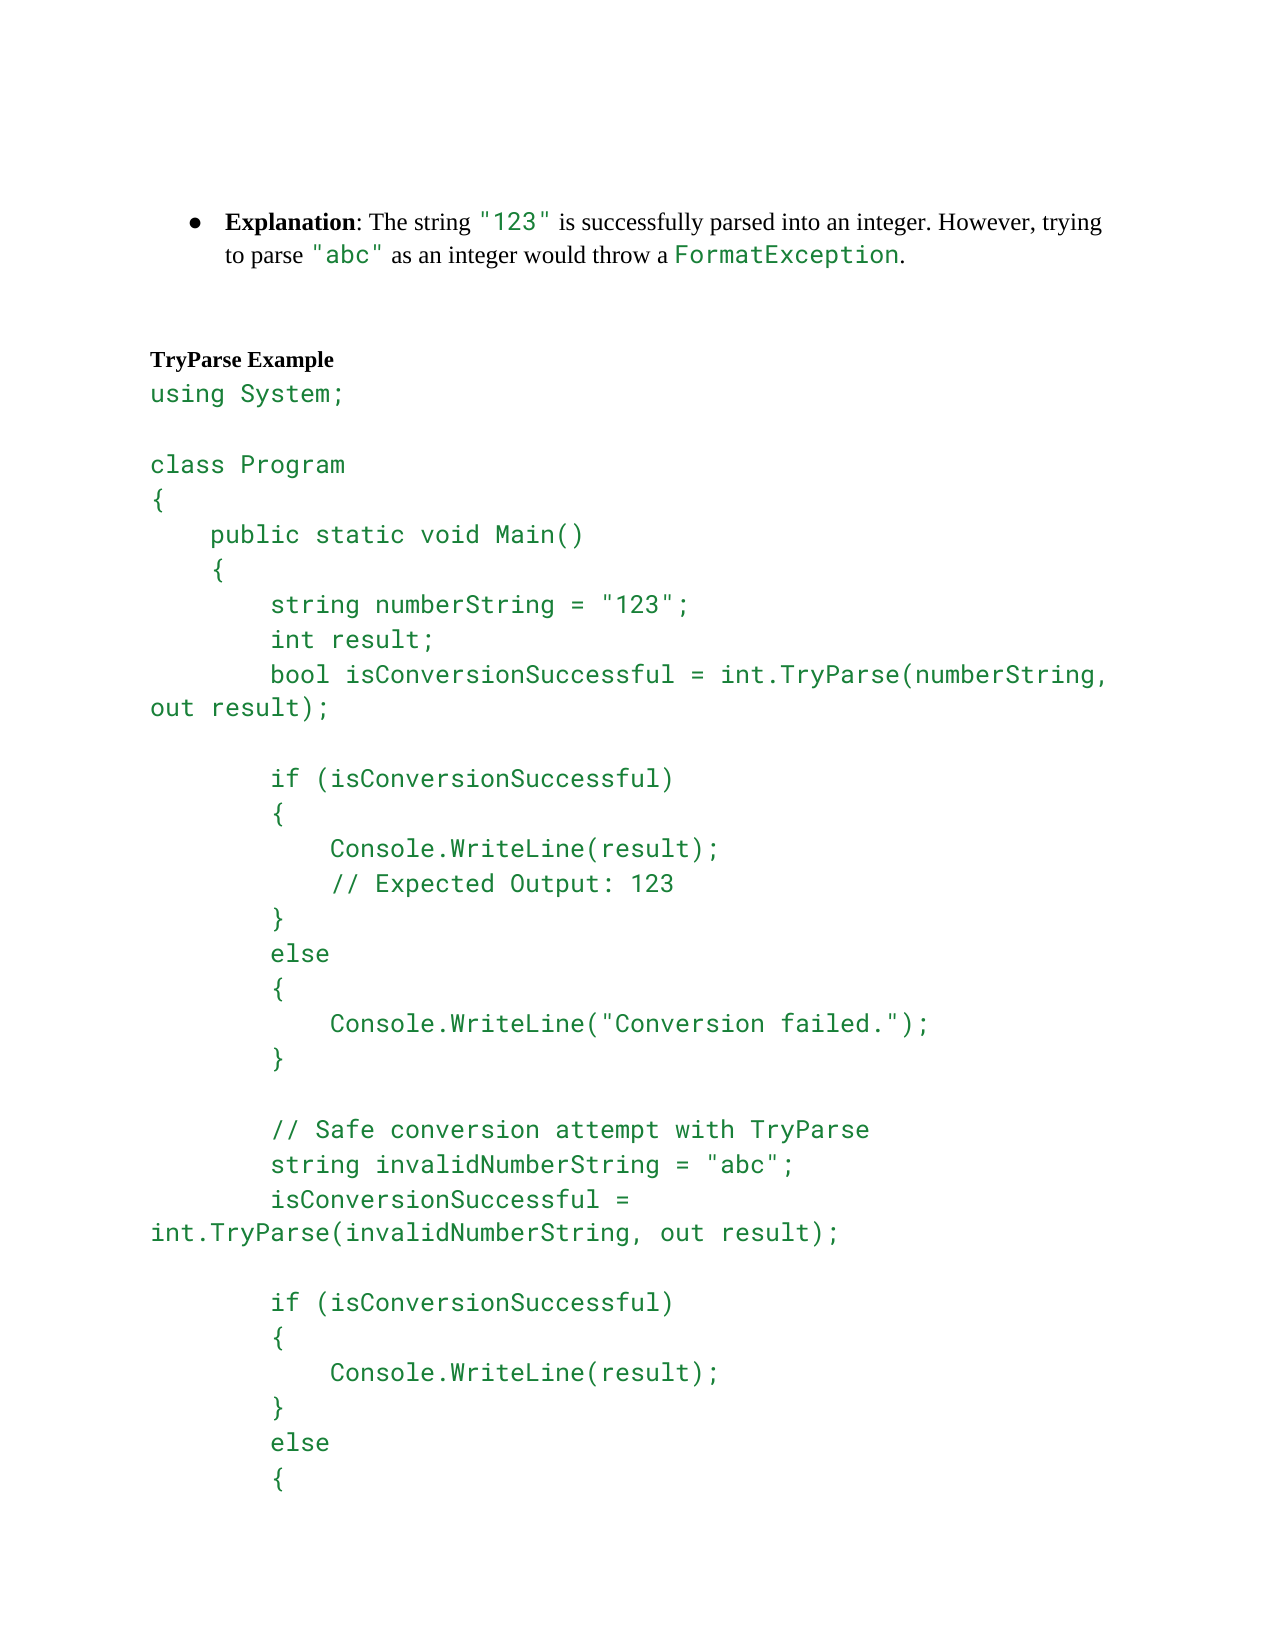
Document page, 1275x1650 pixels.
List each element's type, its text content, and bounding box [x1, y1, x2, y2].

text { [150, 552, 1125, 585]
text else [150, 1426, 1125, 1459]
text bool isConversionSuccessful = int.TryParse(numberString, out result); [150, 657, 1125, 723]
text if (isConversionSuccessful) [150, 1285, 1125, 1318]
text } [150, 901, 1125, 934]
text if (isConversionSuccessful) [150, 761, 1125, 794]
list Explanation: The string "123" is successfully parsed into an integer. However, trying to parse "abc" as an integer would throw a FormatException. [187, 204, 1125, 270]
text // Expected Output: 123 [150, 866, 1125, 899]
text class Program [150, 447, 1125, 480]
text { [150, 1461, 1125, 1494]
text Console.WriteLine(result); [150, 1355, 1125, 1388]
text Console.WriteLine("Conversion failed."); [150, 1006, 1125, 1039]
text { [150, 482, 1125, 515]
text isConversionSuccessful = int.TryParse(invalidNumberString, out result); [150, 1182, 1125, 1248]
text // Safe conversion attempt with TryParse [150, 1112, 1125, 1145]
text int result; [150, 622, 1125, 655]
text string numberString = "123"; [150, 587, 1125, 620]
text } [150, 1042, 1125, 1074]
text string invalidNumberString = "abc"; [150, 1147, 1125, 1180]
text { [150, 1320, 1125, 1353]
text { [150, 971, 1125, 1004]
text { [150, 796, 1125, 829]
text using System; [150, 377, 1125, 410]
text } [150, 1391, 1125, 1423]
subtitle TryParse Example [150, 346, 1125, 372]
text else [150, 936, 1125, 969]
text public static void Main() [150, 517, 1125, 550]
text Console.WriteLine(result); [150, 831, 1125, 864]
